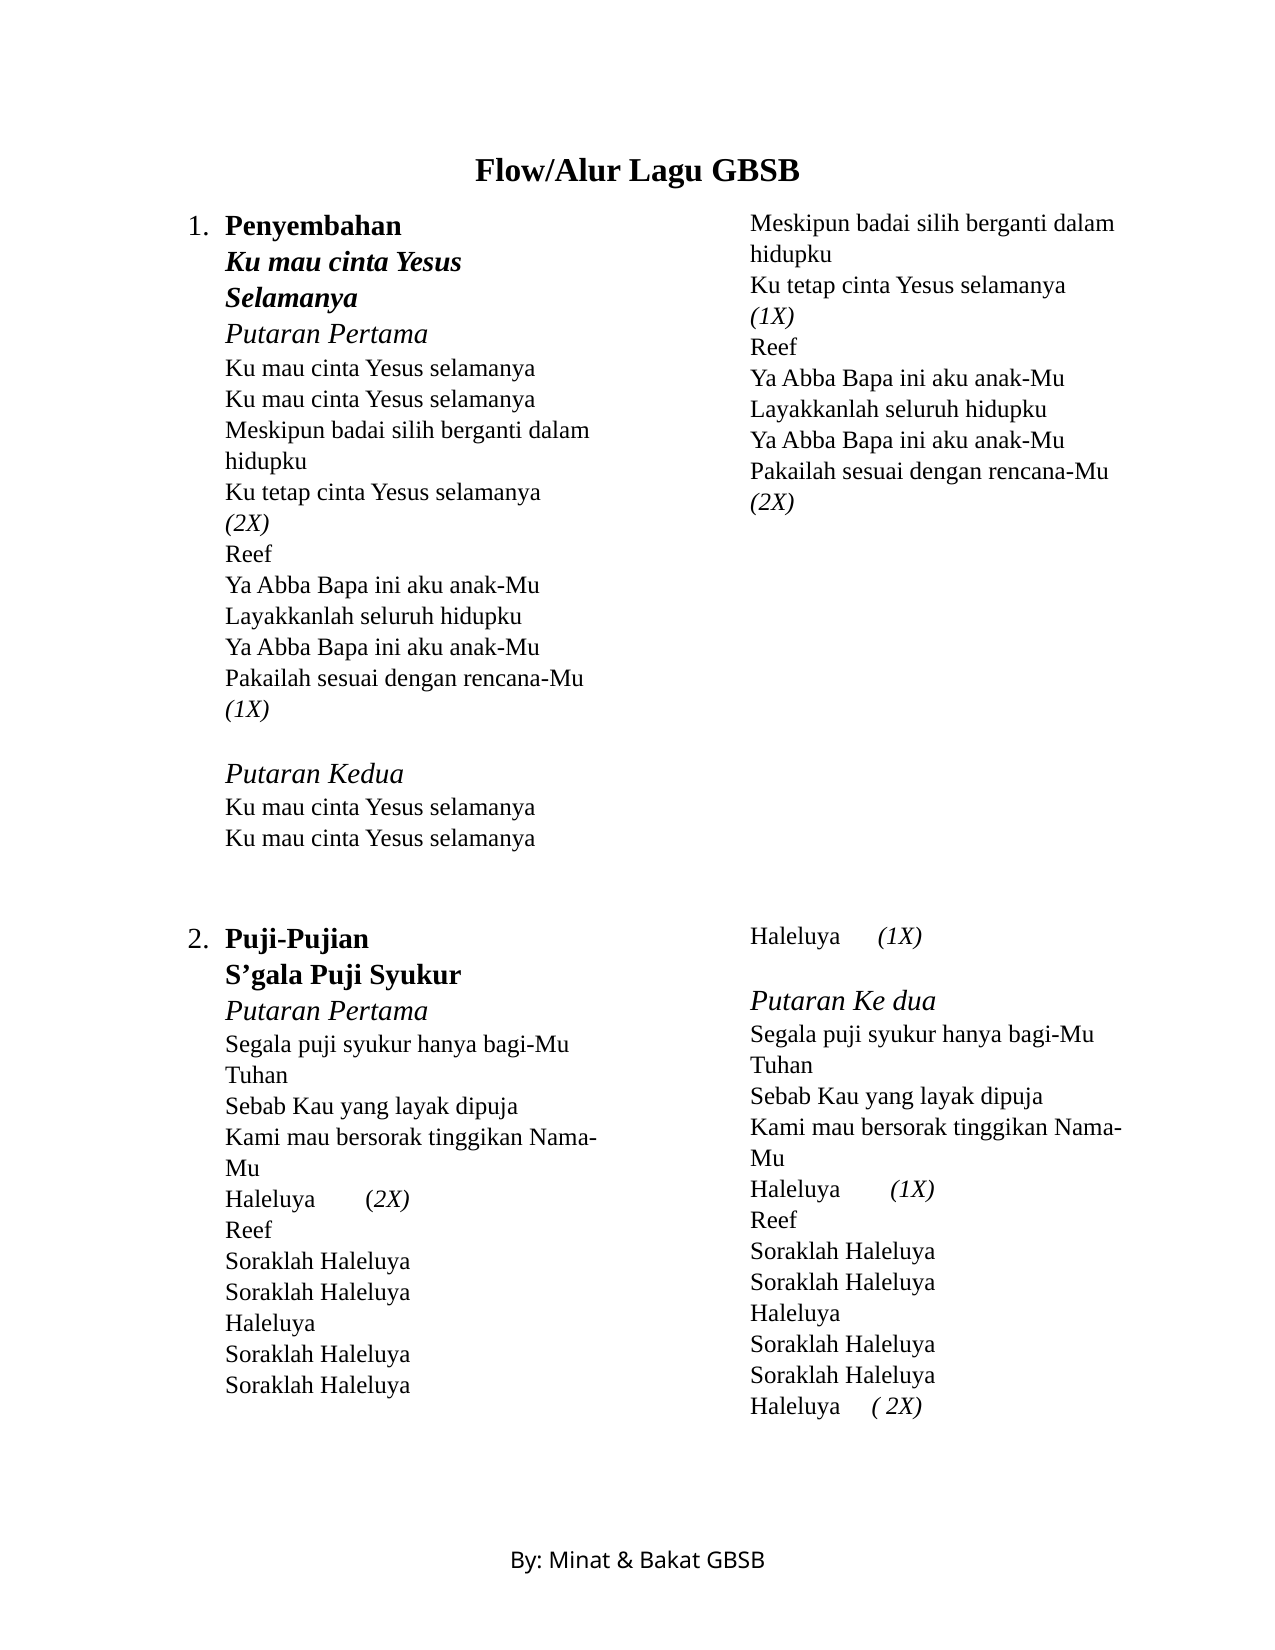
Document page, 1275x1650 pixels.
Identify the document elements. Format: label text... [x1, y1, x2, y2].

list Putaran Ke dua [750, 983, 1125, 1016]
list Putaran Pertama [225, 993, 600, 1027]
list Haleluya ( 2X) [750, 1391, 1125, 1420]
list Haleluya (1X) [750, 1174, 1125, 1203]
list Ku mau cinta Yesus selamanya Ku mau cinta Yesus selamanya Meskipun badai silih berganti dalam hidupku Ku tetap cinta Yesus selamanya (1X) [750, 208, 1125, 330]
list Ku mau cinta Yesus Selamanya [225, 244, 600, 314]
list Soraklah Haleluya [225, 1339, 600, 1368]
list Putaran Pertama [225, 316, 600, 350]
list Soraklah Haleluya [750, 1360, 1125, 1389]
list Segala puji syukur hanya bagi-Mu Tuhan [225, 1029, 600, 1089]
list Haleluya (2X) [225, 1184, 600, 1213]
list Soraklah Haleluya [225, 1371, 600, 1399]
list Reef [750, 1205, 1125, 1234]
list Penyembahan [187, 208, 600, 242]
list Segala puji syukur hanya bagi-Mu Tuhan [750, 1019, 1125, 1079]
list Reef [225, 1215, 600, 1244]
list Soraklah Haleluya [750, 1329, 1125, 1358]
list Kami mau bersorak tinggikan Nama-Mu [750, 1112, 1125, 1172]
list Soraklah Haleluya [225, 1246, 600, 1275]
list Reef [225, 539, 600, 568]
list Haleluya (1X) [750, 921, 1125, 949]
list Kami mau bersorak tinggikan Nama-Mu [225, 1122, 600, 1182]
list Ku mau cinta Yesus selamanya Ku mau cinta Yesus selamanya Meskipun badai silih berganti dalam hidupku Ku tetap cinta Yesus selamanya (1X) [225, 792, 600, 852]
list Soraklah Haleluya [225, 1277, 600, 1306]
list S’gala Puji Syukur [225, 957, 600, 990]
list Putaran Kedua [225, 756, 600, 790]
list Haleluya [750, 1298, 1125, 1327]
list Sebab Kau yang layak dipuja [225, 1091, 600, 1120]
list Ya Abba Bapa ini aku anak-Mu Layakkanlah seluruh hidupku Ya Abba Bapa ini aku anak-Mu Pakailah sesuai dengan rencana-Mu (1X) [225, 570, 600, 723]
text Flow/Alur Lagu GBSB [150, 150, 1125, 188]
list Sebab Kau yang layak dipuja [750, 1081, 1125, 1110]
list Ku mau cinta Yesus selamanya Ku mau cinta Yesus selamanya Meskipun badai silih berganti dalam hidupku Ku tetap cinta Yesus selamanya (2X) [225, 353, 600, 537]
list Puji-Pujian [187, 921, 600, 954]
list Soraklah Haleluya [750, 1267, 1125, 1296]
list Ya Abba Bapa ini aku anak-Mu Layakkanlah seluruh hidupku Ya Abba Bapa ini aku anak-Mu Pakailah sesuai dengan rencana-Mu (2X) [750, 363, 1125, 516]
list Soraklah Haleluya [750, 1236, 1125, 1265]
list Haleluya [225, 1308, 600, 1337]
list Reef [750, 332, 1125, 361]
